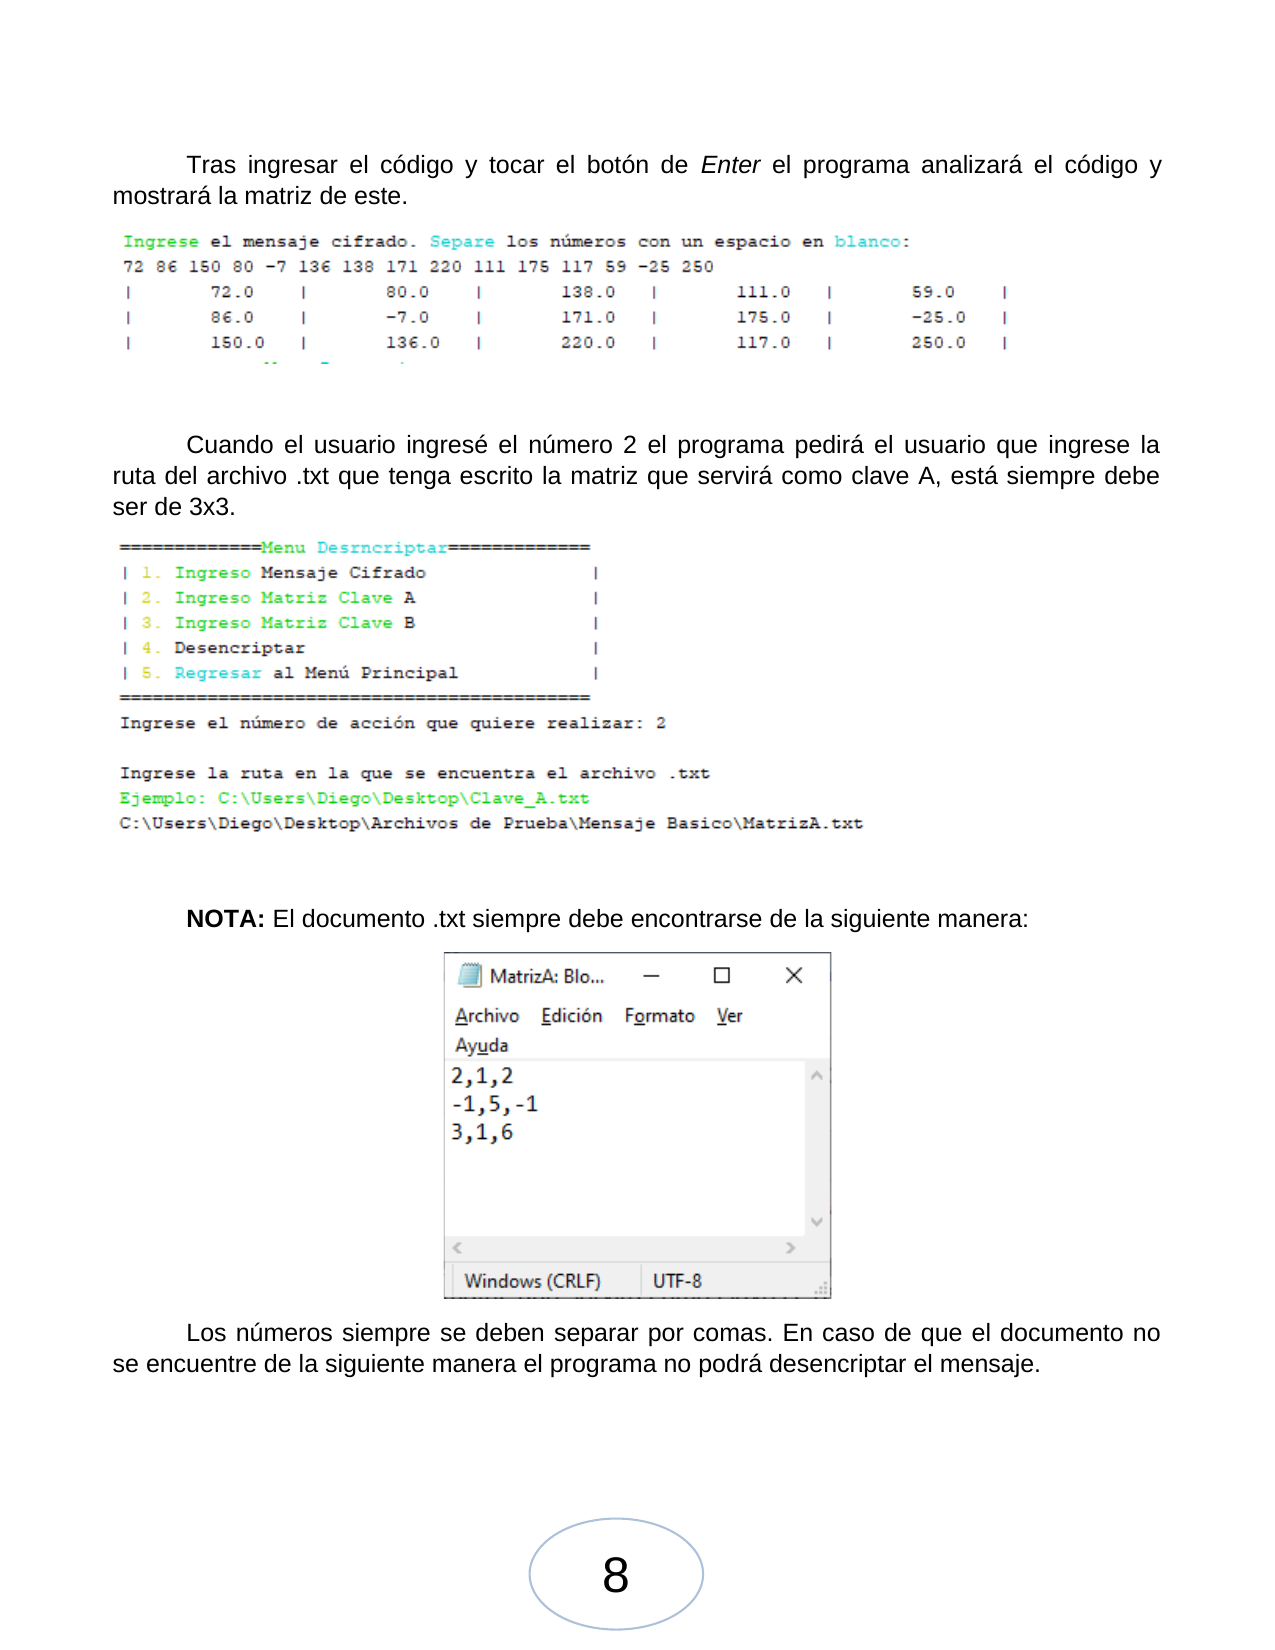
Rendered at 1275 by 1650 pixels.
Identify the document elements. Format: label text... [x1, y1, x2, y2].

text NOTA: El documento .txt siempre debe encontrarse de la siguiente manera: [112, 904, 1162, 933]
text Cuando el usuario ingresé el número 2 el programa pedirá el usuario que ingrese la ruta del archivo .txt que tenga escrito la matriz que servirá como clave A, está siempre debe ser de 3x3. [112, 430, 1162, 521]
picture [112, 228, 1025, 364]
picture [443, 952, 832, 1299]
text Tras ingresar el código y tocar el botón de Enter el programa analizará el código y mostrará la matriz de este. [112, 150, 1162, 210]
text Los números siempre se deben separar por comas. En caso de que el documento no se encuentre de la siguiente manera el programa no podrá desencriptar el mensaje. [112, 1318, 1162, 1378]
picture [112, 539, 872, 838]
